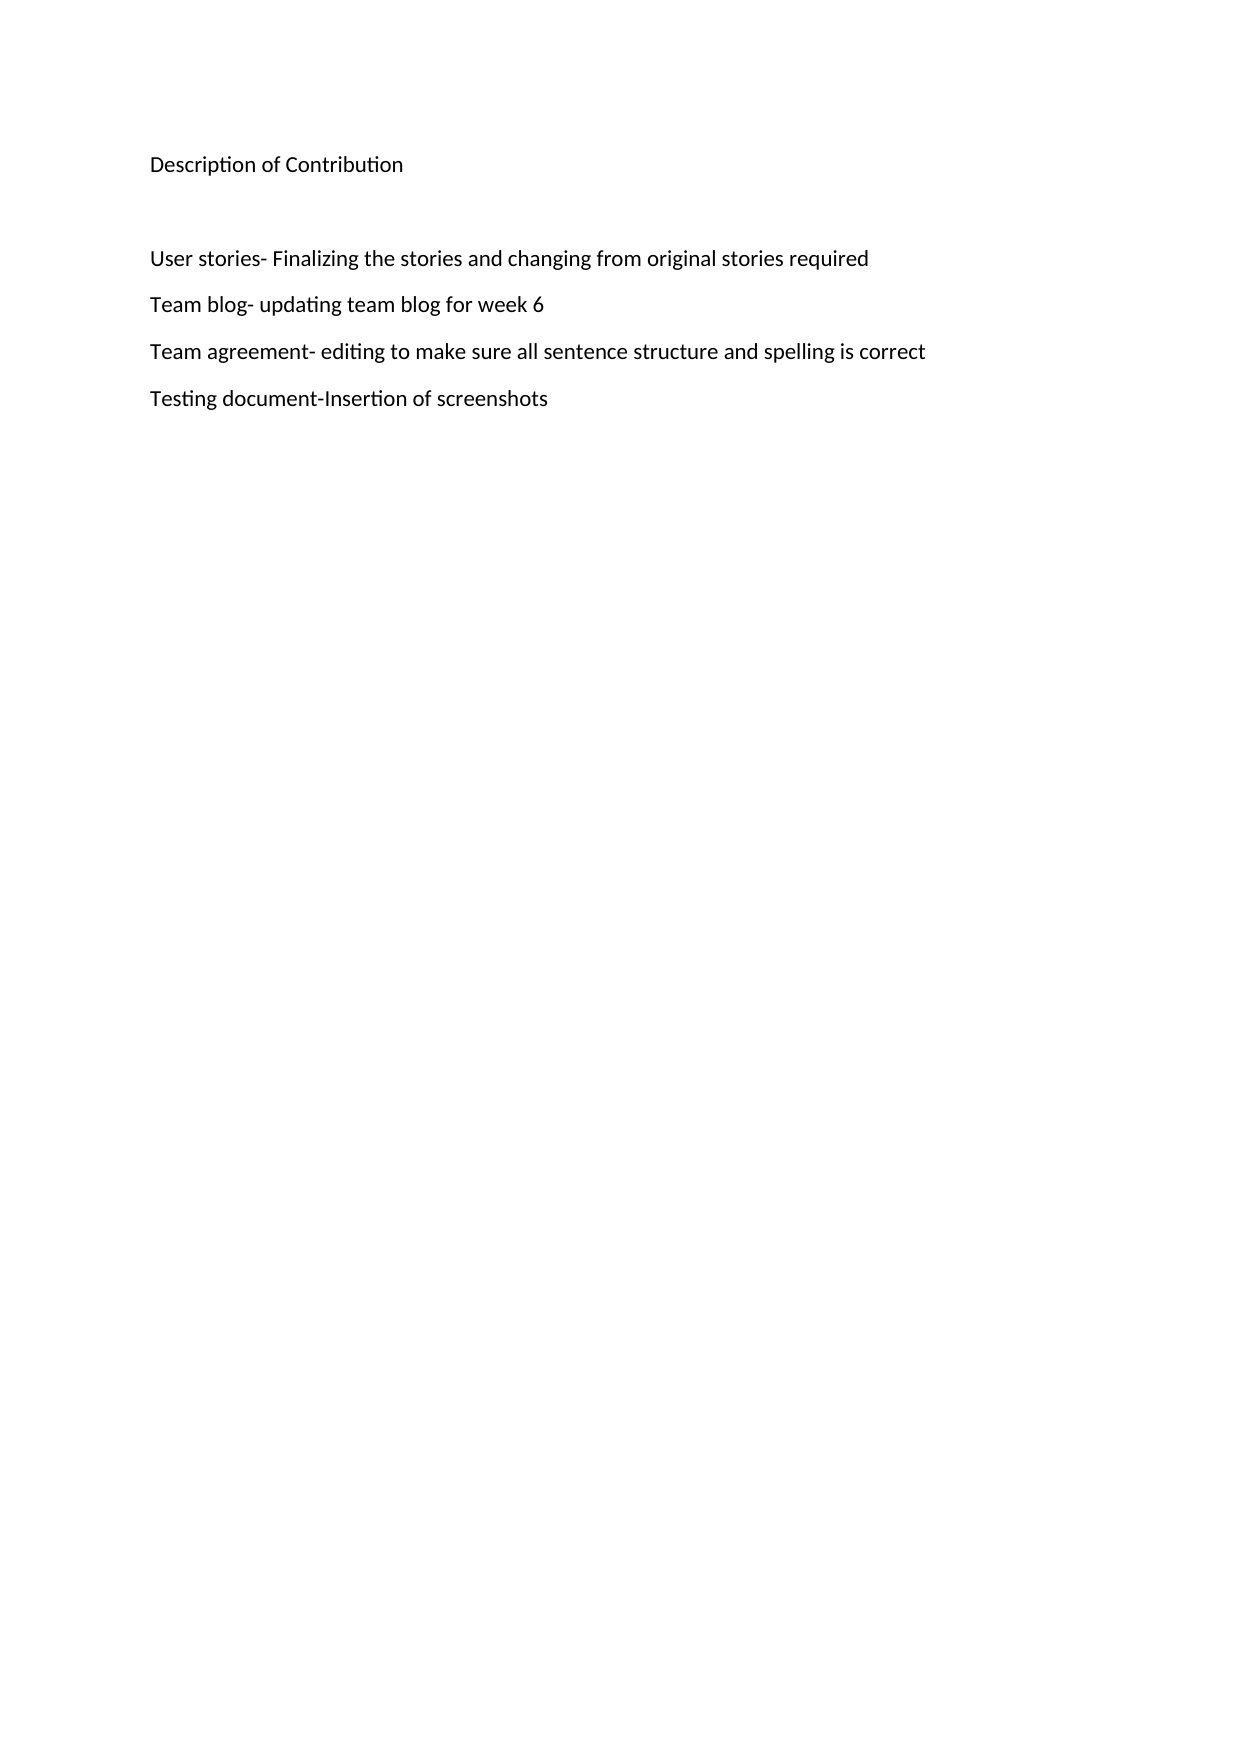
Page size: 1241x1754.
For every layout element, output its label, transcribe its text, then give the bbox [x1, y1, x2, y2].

text Testing document-Insertion of screenshots [150, 384, 1090, 412]
text User stories- Finalizing the stories and changing from original stories required [150, 244, 1090, 272]
text Team agreement- editing to make sure all sentence structure and spelling is correct [150, 337, 1090, 366]
text Team blog- updating team blog for week 6 [150, 291, 1090, 319]
text Description of Contribution [150, 150, 1090, 178]
